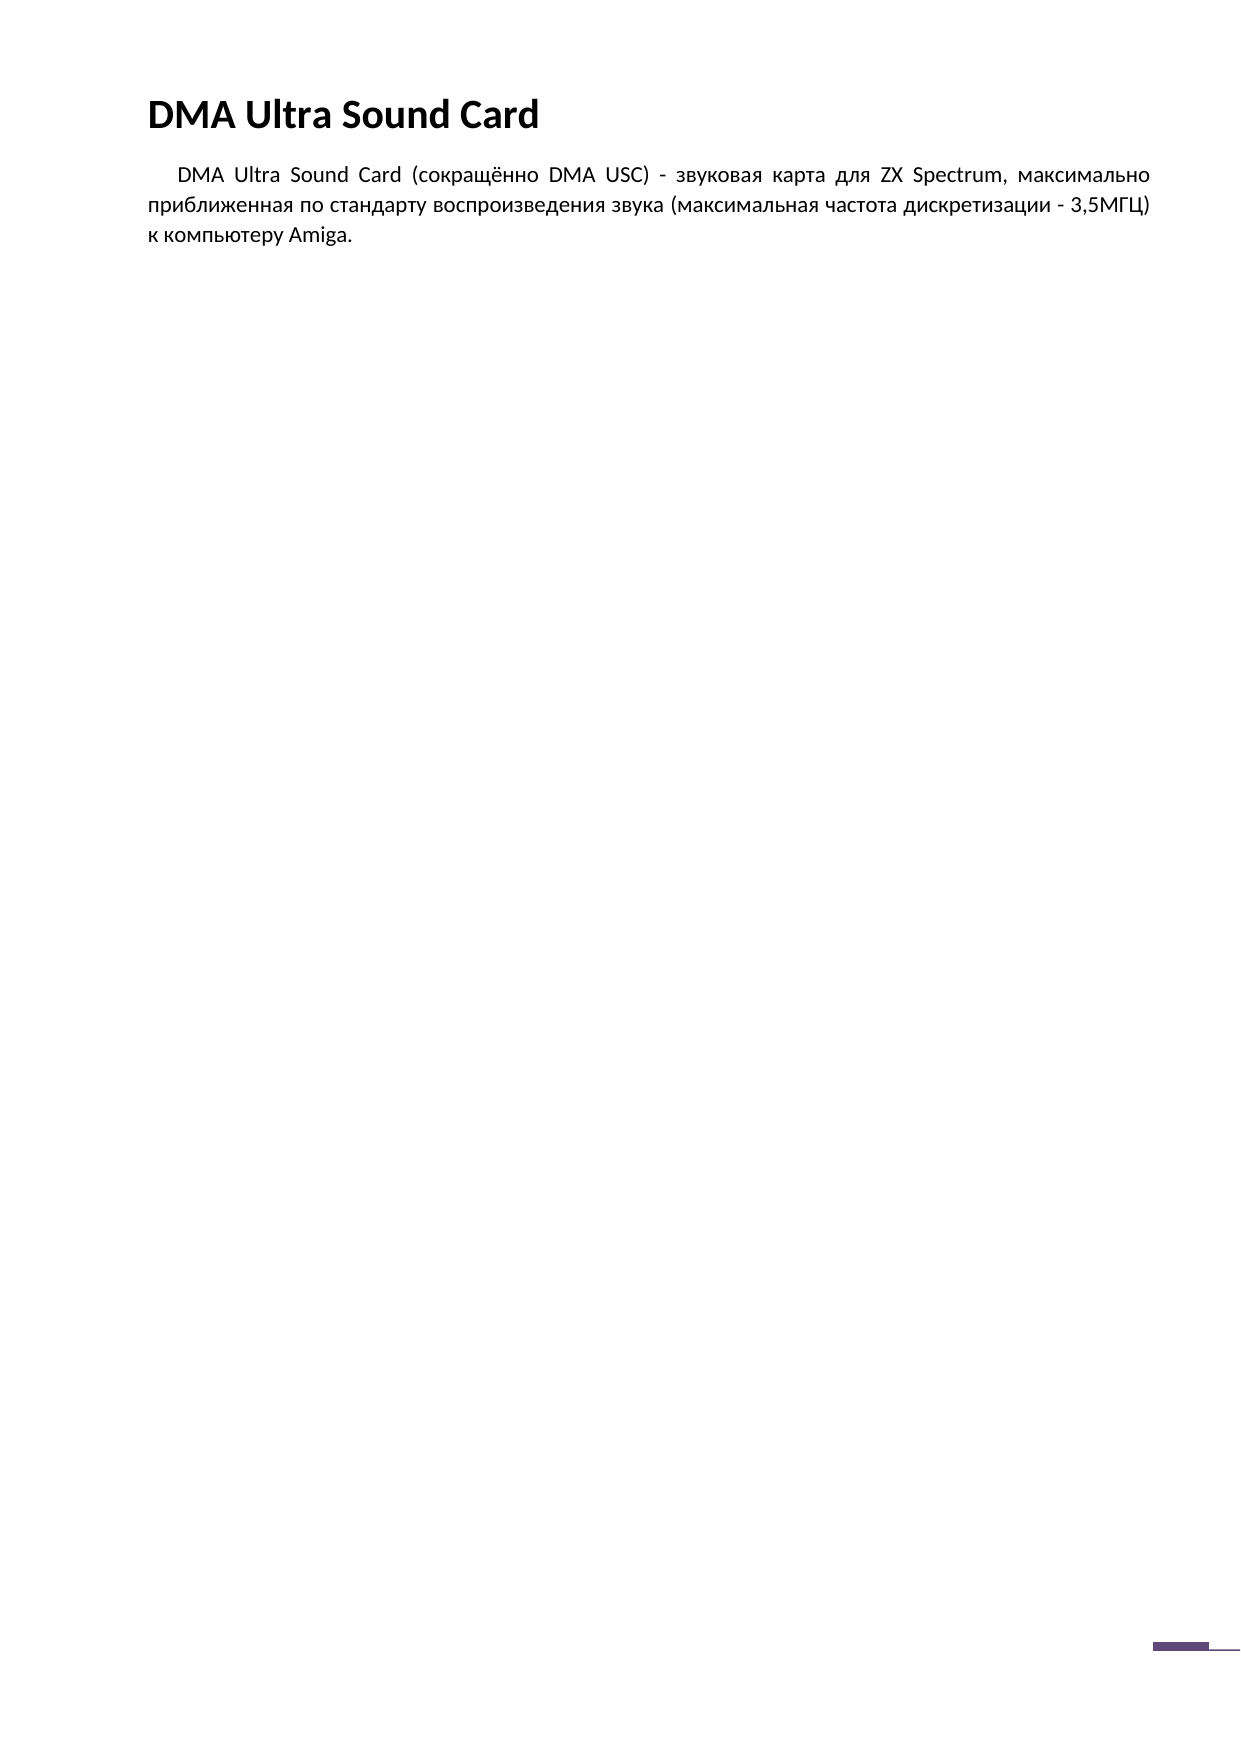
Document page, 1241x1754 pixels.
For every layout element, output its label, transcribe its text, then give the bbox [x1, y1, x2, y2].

text DMA Ultra Sound Card [148, 88, 1152, 139]
text DMA Ultra Sound Card (сокращённо DMA USC) - звуковая карта для ZX Spectrum, максимально приближенная по стандарту воспроизведения звука (максимальная частота дискретизации - 3,5МГЦ) к компьютеру Amiga. [148, 160, 1152, 248]
